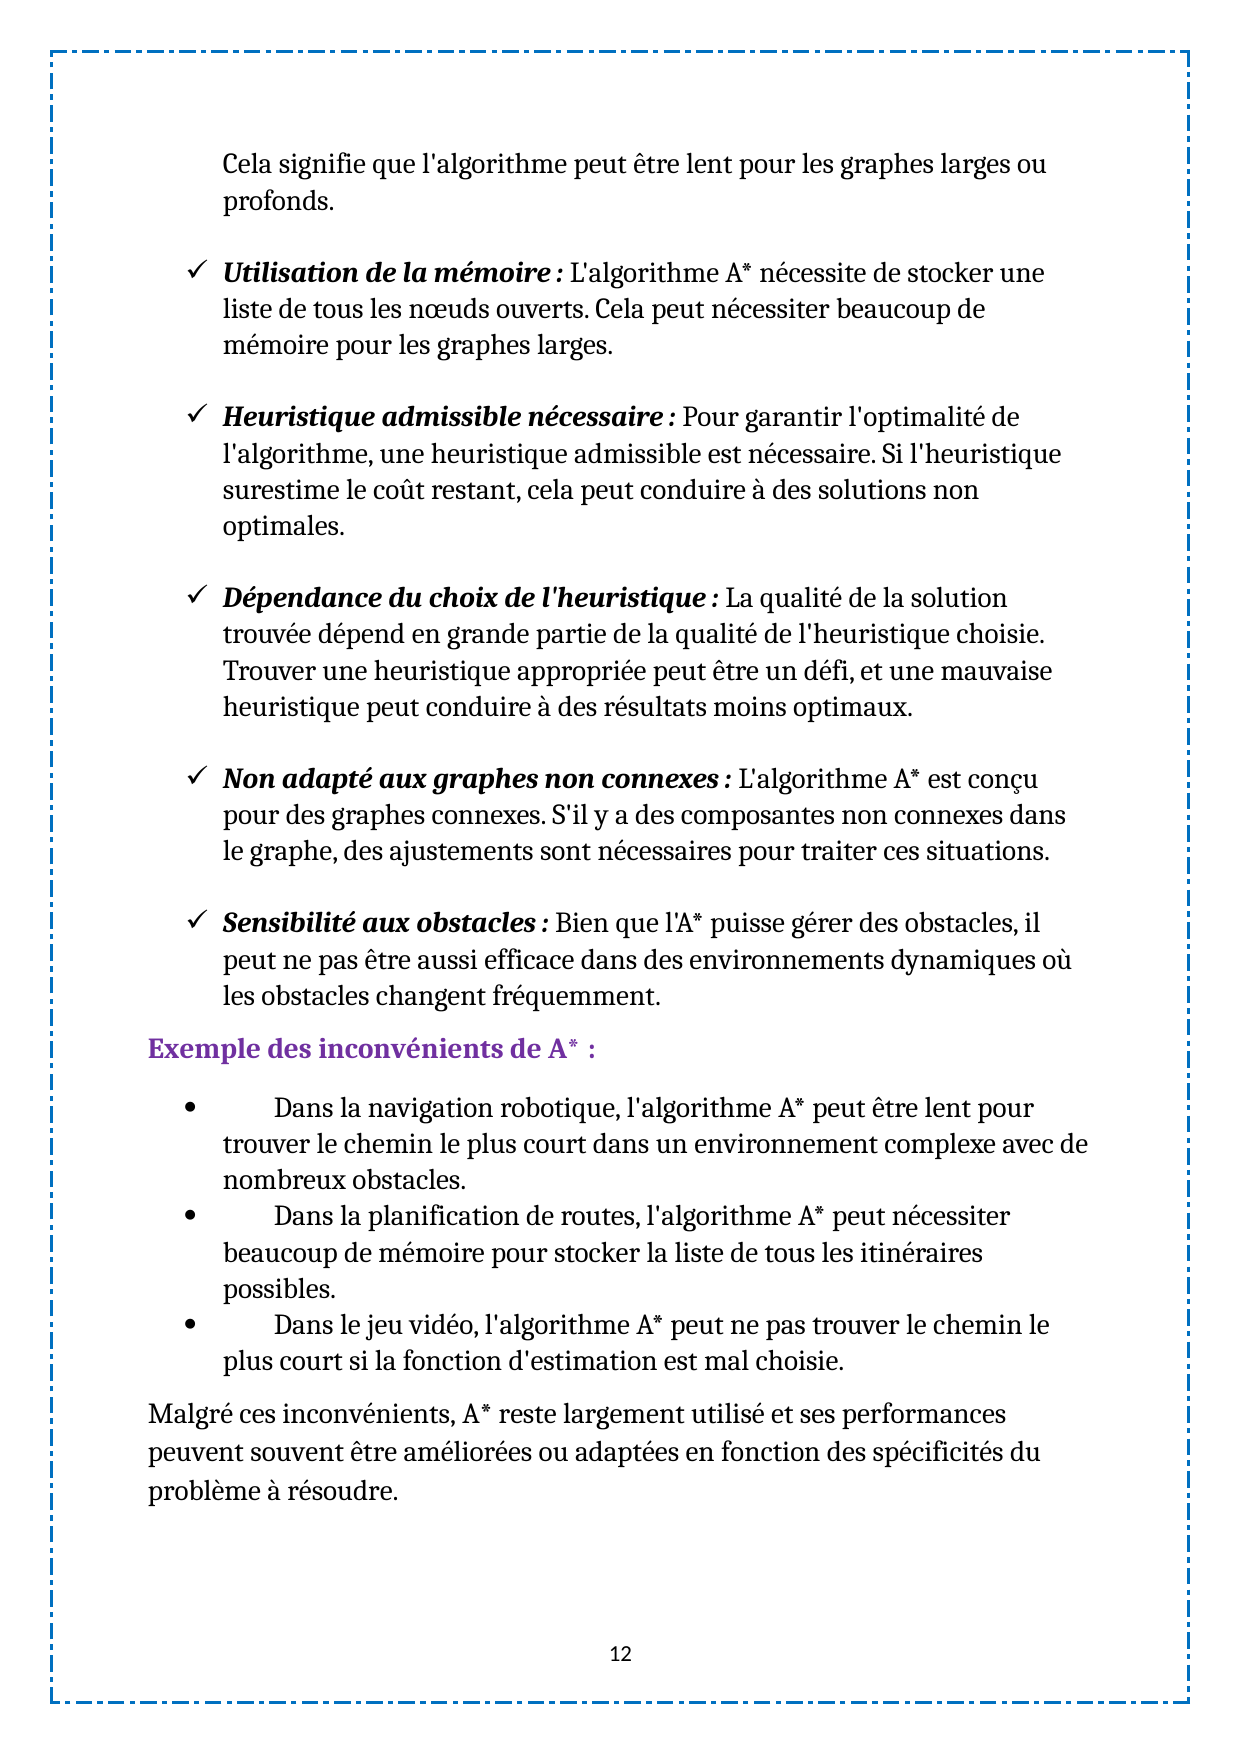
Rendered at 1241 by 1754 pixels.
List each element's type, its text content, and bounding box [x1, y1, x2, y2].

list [185, 148, 1093, 217]
list Dépendance du choix de l'heuristique : La qualité de la solution trouvée dépend en grande partie de la qualité de l'heuristique choisie. Trouver une heuristique appropriée peut être un défi, et une mauvaise heuristique peut conduire à des résultats moins optimaux. [185, 581, 1093, 723]
list Heuristique admissible nécessaire : Pour garantir l'optimalité de l'algorithme, une heuristique admissible est nécessaire. Si l'heuristique surestime le coût restant, cela peut conduire à des solutions non optimales. [185, 401, 1093, 543]
list Dans la planification de routes, l'algorithme A* peut nécessiter beaucoup de mémoire pour stocker la liste de tous les itinéraires possibles. [185, 1199, 1093, 1305]
list Utilisation de la mémoire : L'algorithme A* nécessite de stocker une liste de tous les nœuds ouverts. Cela peut nécessiter beaucoup de mémoire pour les graphes larges. [185, 256, 1093, 362]
list Sensibilité aux obstacles : Bien que l'A* puisse gérer des obstacles, il peut ne pas être aussi efficace dans des environnements dynamiques où les obstacles changent fréquemment. [185, 907, 1093, 1012]
list Dans le jeu vidéo, l'algorithme A* peut ne pas trouver le chemin le plus court si la fonction d'estimation est mal choisie. [185, 1308, 1093, 1378]
list Non adapté aux graphes non connexes : L'algorithme A* est conçu pour des graphes connexes. S'il y a des composantes non connexes dans le graphe, des ajustements sont nécessaires pour traiter ces situations. [185, 762, 1093, 868]
text Exemple des inconvénients de A* : [148, 1032, 1093, 1065]
text Malgré ces inconvénients, A* reste largement utilisé et ses performances peuvent souvent être améliorées ou adaptées en fonction des spécificités du problème à résoudre. [148, 1397, 1093, 1508]
list Dans la navigation robotique, l'algorithme A* peut être lent pour trouver le chemin le plus court dans un environnement complexe avec de nombreux obstacles. [185, 1091, 1093, 1197]
